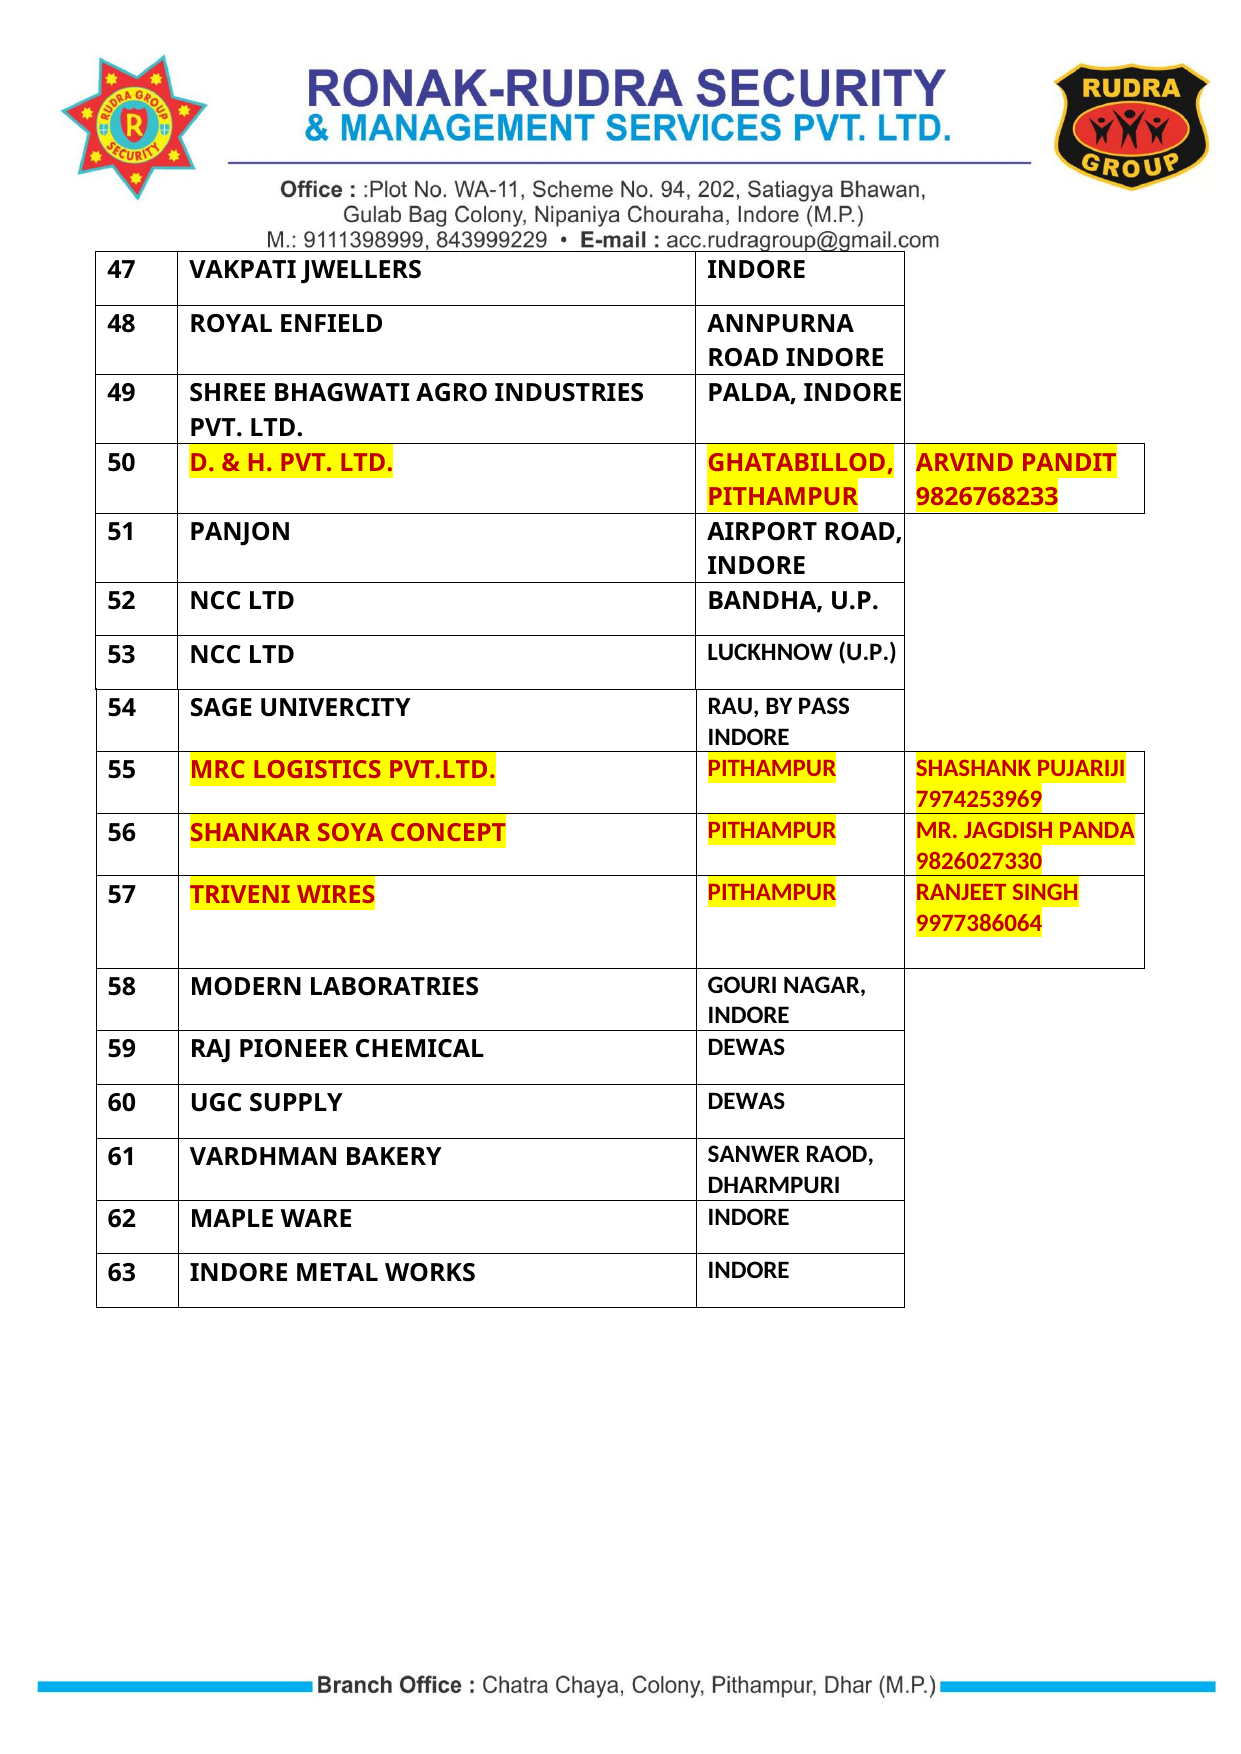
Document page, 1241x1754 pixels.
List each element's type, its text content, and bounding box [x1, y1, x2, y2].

table_cell MRC LOGISTICS PVT.LTD. [179, 752, 696, 813]
picture [37, 37, 1229, 252]
table_cell 48 [96, 306, 177, 374]
table_cell BANDHA, U.P. [696, 583, 904, 635]
table_cell INDORE [697, 1254, 904, 1307]
table_cell RAU, BY PASS INDORE [697, 690, 904, 751]
table_cell 50 [96, 444, 177, 512]
table_cell RAJ PIONEER CHEMICAL [179, 1031, 696, 1084]
table_cell PITHAMPUR [697, 876, 904, 968]
table_cell 54 [97, 690, 178, 751]
table_cell PITHAMPUR [697, 814, 904, 875]
table_cell INDORE METAL WORKS [179, 1254, 696, 1307]
table_cell VARDHMAN BAKERY [179, 1139, 696, 1199]
table_cell 47 [96, 252, 177, 305]
table_cell LUCKHNOW (U.P.) [696, 636, 904, 689]
picture [37, 1663, 1228, 1717]
table_cell TRIVENI WIRES [179, 876, 696, 968]
table_cell ROYAL ENFIELD [178, 306, 695, 374]
table_cell AIRPORT ROAD, INDORE [696, 514, 904, 582]
table_cell PITHAMPUR [697, 752, 904, 813]
table_cell MODERN LABORATRIES [179, 969, 696, 1030]
table_cell DEWAS [697, 1031, 904, 1084]
table_cell GOURI NAGAR, INDORE [697, 969, 904, 1030]
table_cell NCC LTD [178, 636, 695, 689]
table_cell NCC LTD [178, 583, 695, 635]
table_cell 53 [96, 636, 177, 689]
table_cell 58 [97, 969, 178, 1030]
table_cell PANJON [178, 514, 695, 582]
table_cell 56 [97, 814, 178, 875]
table_cell INDORE [696, 252, 904, 305]
table_cell 63 [97, 1254, 178, 1307]
table_cell 62 [97, 1201, 178, 1253]
table_cell ARVIND PANDIT 9826768233 [1058, 444, 1144, 512]
table_cell 55 [97, 752, 178, 813]
table_cell SAGE UNIVERCITY [179, 690, 696, 751]
table_cell SHANKAR SOYA CONCEPT [179, 814, 696, 875]
table_cell SANWER RAOD, DHARMPURI [697, 1139, 904, 1199]
table_cell 51 [96, 514, 177, 582]
table_cell 49 [96, 375, 177, 443]
table_cell PALDA, INDORE [696, 375, 904, 443]
table_cell 52 [96, 583, 177, 635]
table_cell MR. JAGDISH PANDA 9826027330 [1042, 814, 1144, 875]
table_cell D. & H. PVT. LTD. [178, 444, 695, 512]
table_cell RANJEET SINGH 9977386064 [905, 876, 1144, 968]
table_cell 61 [97, 1139, 178, 1199]
table_cell 57 [97, 876, 178, 968]
table_cell DEWAS [697, 1085, 904, 1137]
table_cell GHATABILLOD, PITHAMPUR [858, 444, 904, 512]
table_cell VAKPATI JWELLERS [178, 252, 695, 305]
table_cell 59 [97, 1031, 178, 1084]
table_cell INDORE [697, 1201, 904, 1253]
table_cell MAPLE WARE [179, 1201, 696, 1253]
table_cell 60 [97, 1085, 178, 1137]
table_cell ANNPURNA ROAD INDORE [696, 306, 904, 374]
table_cell UGC SUPPLY [179, 1085, 696, 1137]
table_cell SHASHANK PUJARIJI 7974253969 [1042, 752, 1144, 813]
table_cell SHREE BHAGWATI AGRO INDUSTRIES PVT. LTD. [178, 375, 695, 443]
